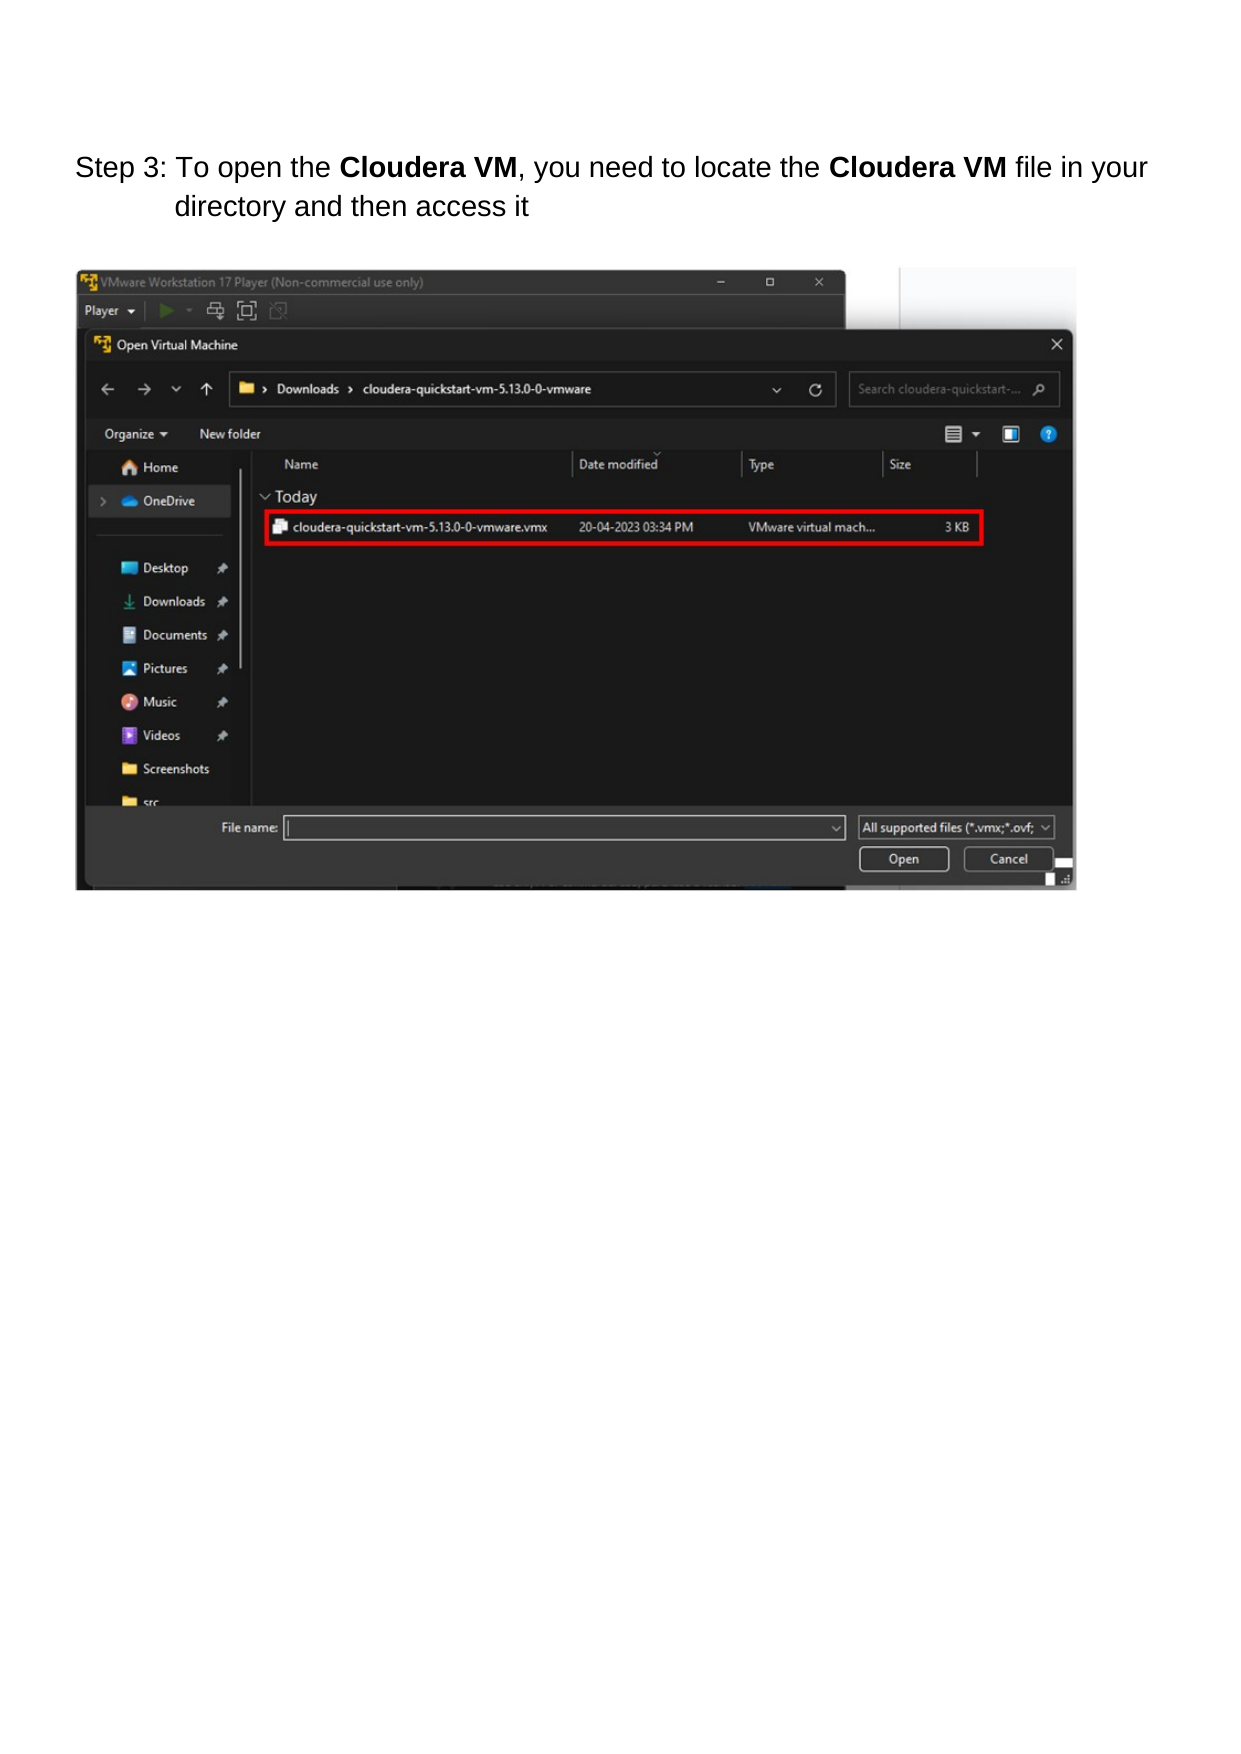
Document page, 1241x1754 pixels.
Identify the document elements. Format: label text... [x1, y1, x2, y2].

text Step 3: To open the Cloudera VM, you need to locate the Cloudera VM file in your [75, 150, 1165, 183]
text directory and then access it [75, 188, 1165, 222]
picture [75, 265, 1078, 892]
